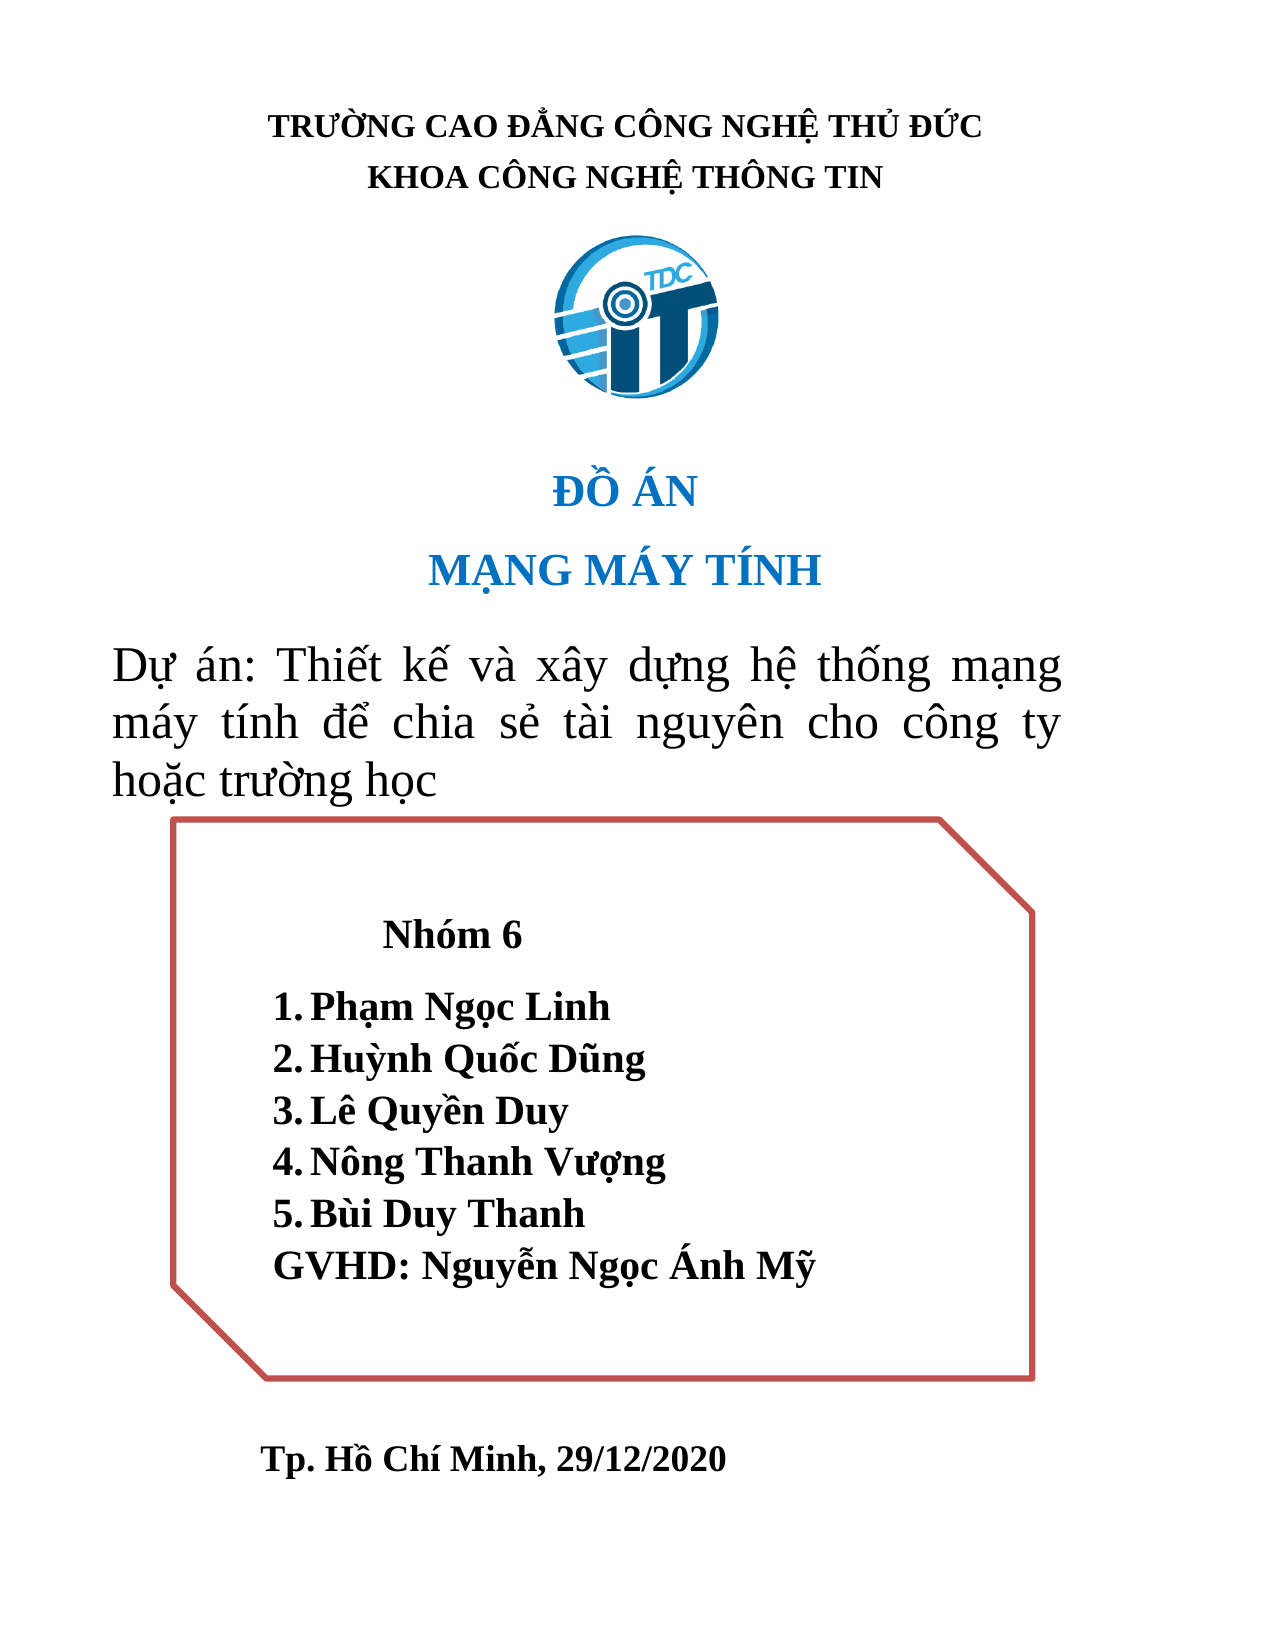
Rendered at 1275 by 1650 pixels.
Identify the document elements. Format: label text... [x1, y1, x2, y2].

text Dự án: Thiết kế và xây dựng hệ thống mạng máy tính để chia sẻ tài nguyên cho công ty hoặc trường học [112, 634, 1063, 807]
picture [547, 228, 724, 405]
text ĐỒ ÁN [99, 464, 1063, 516]
text KHOA CÔNG NGHỆ THÔNG TIN [99, 157, 1063, 195]
text MẠNG MÁY TÍNH [112, 543, 1063, 596]
text TRƯỜNG CAO ĐẲNG CÔNG NGHỆ THỦ ĐỨC [99, 106, 1063, 144]
text Tp. Hồ Chí Minh, 29/12/2020 [260, 1437, 1063, 1480]
